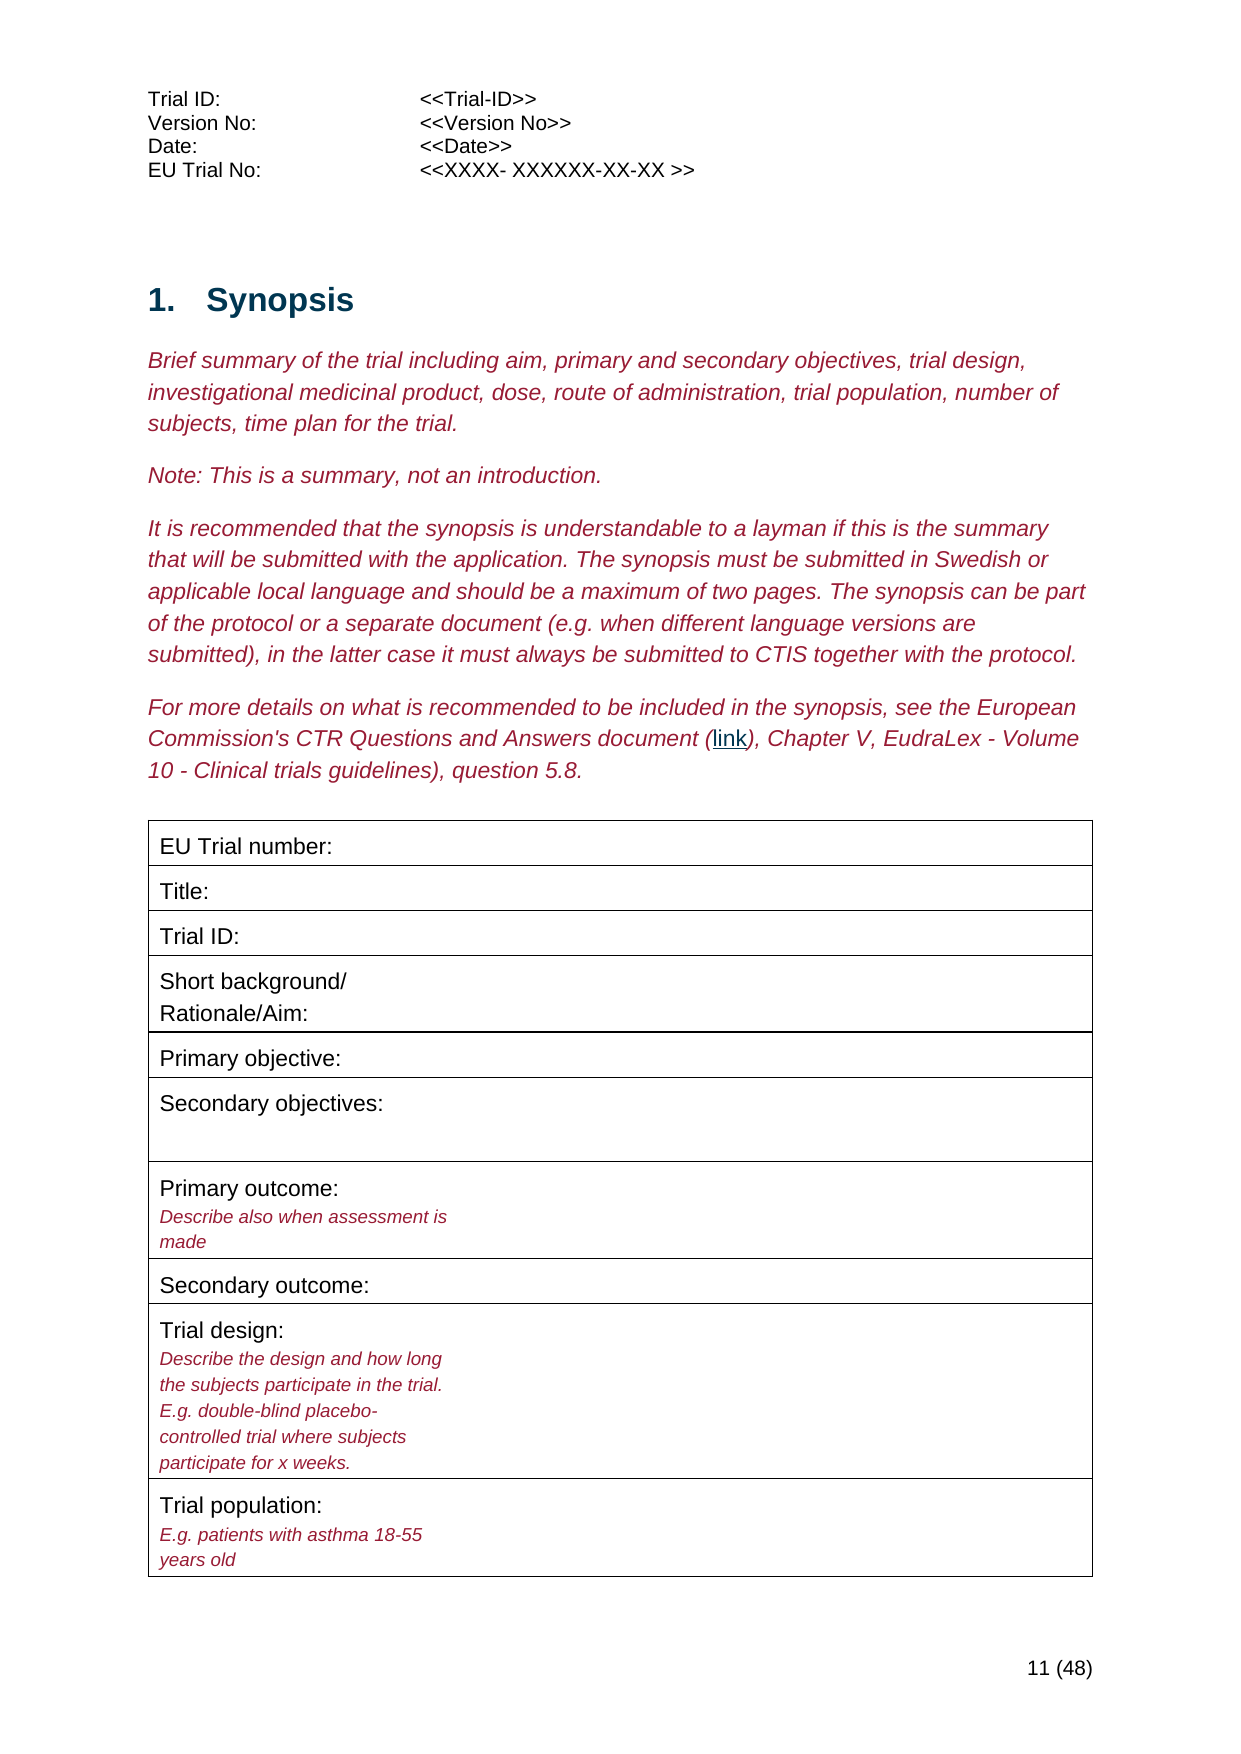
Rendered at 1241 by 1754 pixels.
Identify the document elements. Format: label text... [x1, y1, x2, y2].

text For more details on what is recommended to be included in the synopsis, see the European Commission's CTR Questions and Answers document (link), Chapter V, EudraLex - Volume 10 - Clinical trials guidelines), question 5.8. [148, 693, 1093, 783]
table_cell Trial ID: [149, 911, 467, 955]
text Brief summary of the trial including aim, primary and secondary objectives, trial design, investigational medicinal product, dose, route of administration, trial population, number of subjects, time plan for the trial. [148, 347, 1093, 436]
table_cell Secondary objectives: [149, 1078, 467, 1161]
table_cell Trial population: E.g. patients with asthma 18-55 years old [149, 1479, 467, 1576]
table_cell [467, 911, 1092, 955]
table_header [467, 821, 1092, 864]
table_header EU Trial number: [149, 821, 467, 864]
subtitle Synopsis [148, 280, 1093, 318]
table_cell [467, 1033, 1092, 1077]
table_cell [467, 1304, 1092, 1478]
table_cell [467, 1479, 1092, 1576]
table_cell Short background/ Rationale/Aim: [149, 956, 467, 1031]
text Note: This is a summary, not an introduction. [148, 462, 1093, 489]
table_cell [467, 866, 1092, 910]
table_cell [467, 1259, 1092, 1303]
table_cell [467, 1162, 1092, 1258]
table_cell Title: [149, 866, 467, 910]
table_cell Secondary outcome: [149, 1259, 467, 1303]
table_cell Primary outcome: Describe also when assessment is made [149, 1162, 467, 1258]
table_cell Primary objective: [149, 1033, 467, 1077]
text It is recommended that the synopsis is understandable to a layman if this is the summary that will be submitted with the application. The synopsis must be submitted in Swedish or applicable local language and should be a maximum of two pages. The synopsis can be part of the protocol or a separate document (e.g. when different language versions are submitted), in the latter case it must always be submitted to CTIS together with the protocol. [148, 515, 1093, 667]
table_cell [467, 956, 1092, 1031]
table_cell Trial design: Describe the design and how long the subjects participate in the trial. E.g. double-blind placebo-controlled trial where subjects participate for x weeks. [149, 1304, 467, 1478]
table_cell [467, 1078, 1092, 1161]
